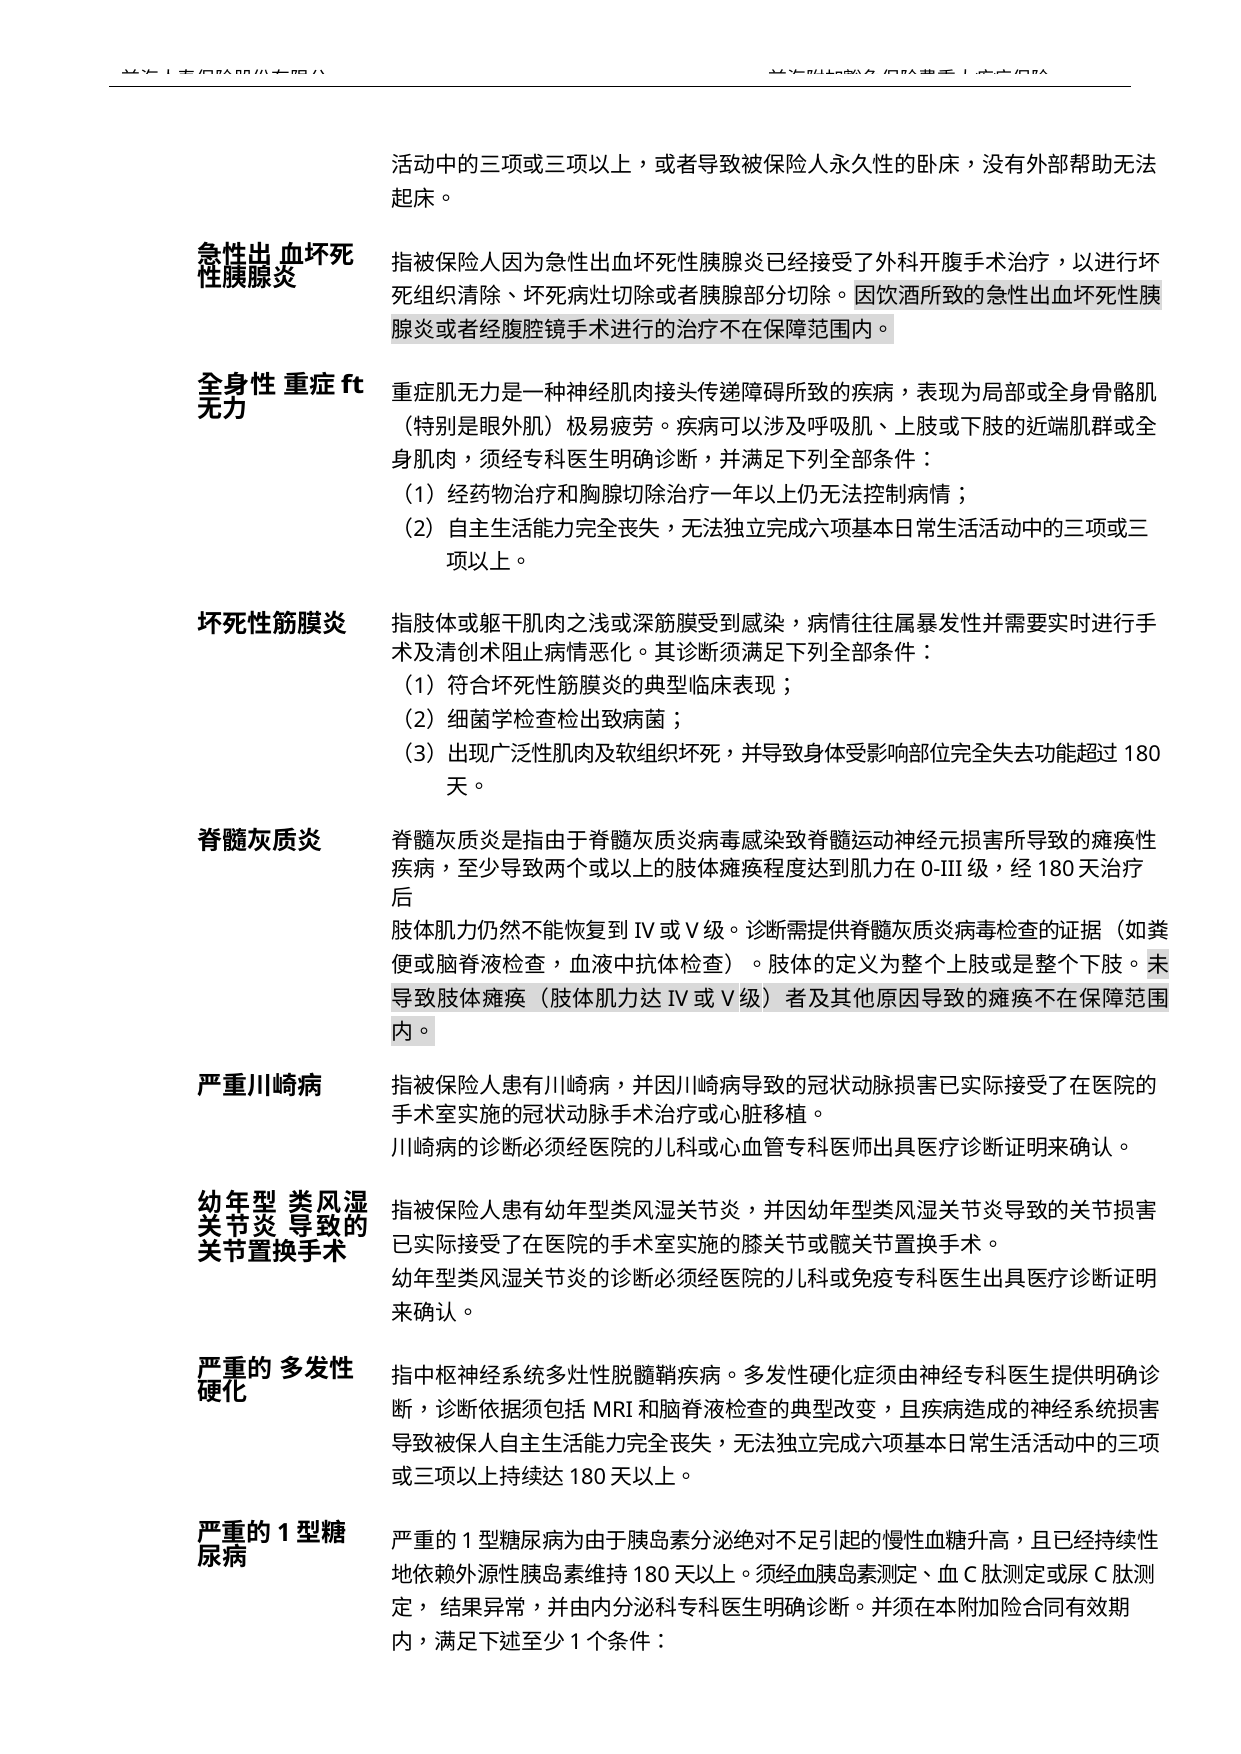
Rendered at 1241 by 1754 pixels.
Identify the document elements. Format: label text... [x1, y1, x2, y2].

text 川崎病的诊断必须经医院的儿科或心血管专科医师出具医疗诊断证明来确认。 [391, 1132, 1184, 1162]
text 幼年型类风湿关节炎的诊断必须经医院的儿科或免疫专科医生出具医疗诊断证明来确认。 [391, 1263, 1162, 1327]
text 肢体肌力仍然不能恢复到IV或V级。诊断需提供脊髓灰质炎病毒检查的证据（如粪便或脑脊液检查，血液中抗体检查）。肢体的定义为整个上肢或是整个下肢。未导致肢体瘫痪（肢体肌力达IV或V级）者及其他原因导致的瘫痪不在保障范围内。 [391, 915, 1169, 1046]
subtitle 全身性 重症ft无力 [197, 373, 369, 424]
text 严重的1型糖尿病为由于胰岛素分泌绝对不足引起的慢性血糖升高，且已经持续性地依赖外源性胰岛素维持180天以上。须经血胰岛素测定、血C肽测定或尿C肽测定， 结果异常，并由内分泌科专科医生明确诊断。并须在本附加险合同有效期内，满足下述至少1个条件： [391, 1525, 1173, 1656]
text （特别是眼外肌）极易疲劳。疾病可以涉及呼吸肌、上肢或下肢的近端肌群或全身肌肉，须经专科医生明确诊断，并满足下列全部条件： [391, 411, 1162, 474]
subtitle 急性出 血坏死性胰腺炎 [197, 243, 369, 294]
text （1）符合坏死性筋膜炎的典型临床表现； [391, 670, 1184, 700]
text 活动中的三项或三项以上，或者导致被保险人永久性的卧床，没有外部帮助无法起床。 [391, 149, 1162, 213]
text （2）细菌学检查检出致病菌； [391, 704, 1184, 734]
text 术及清创术阻止病情恶化。其诊断须满足下列全部条件： [391, 638, 1184, 666]
text （3）出现广泛性肌肉及软组织坏死，并导致身体受影响部位完全失去功能超过180天。 [391, 738, 1162, 801]
text （1）经药物治疗和胸腺切除治疗一年以上仍无法控制病情； [391, 479, 1184, 509]
subtitle 严重的 1 型糖尿病 [197, 1521, 369, 1572]
subtitle 幼年型 类风湿关节炎 导致的关节置换手术 [197, 1191, 369, 1268]
text 重症肌无力是一种神经肌肉接头传递障碍所致的疾病，表现为局部或全身骨骼肌 [391, 377, 1184, 407]
text 指被保险人患有幼年型类风湿关节炎，并因幼年型类风湿关节炎导致的关节损害已实际接受了在医院的手术室实施的膝关节或髋关节置换手术。 [391, 1195, 1162, 1258]
text 指被保险人因为急性出血坏死性胰腺炎已经接受了外科开腹手术治疗，以进行坏死组织清除、坏死病灶切除或者胰腺部分切除。因饮酒所致的急性出血坏死性胰腺炎或者经腹腔镜手术进行的治疗不在保障范围内。 [391, 247, 1162, 344]
text 严重川崎病 指被保险人患有川崎病，并因川崎病导致的冠状动脉损害已实际接受了在医院的 手术室实施的冠状动脉手术治疗或心脏移植。 [197, 1067, 1162, 1128]
text 脊髓灰质炎 脊髓灰质炎是指由于脊髓灰质炎病毒感染致脊髓运动神经元损害所导致的瘫痪性 疾病，至少导致两个或以上的肢体瘫痪程度达到肌力在0-III级，经180天治疗后 [197, 821, 1162, 912]
text 坏死性筋膜炎 指肢体或躯干肌肉之浅或深筋膜受到感染，病情往往属暴发性并需要实时进行手 [197, 601, 1184, 638]
text （2）自主生活能力完全丧失，无法独立完成六项基本日常生活活动中的三项或三项以上。 [391, 513, 1162, 576]
text 指中枢神经系统多灶性脱髓鞘疾病。多发性硬化症须由神经专科医生提供明确诊断，诊断依据须包括MRI和脑脊液检查的典型改变，且疾病造成的神经系统损害导致被保人自主生活能力完全丧失，无法独立完成六项基本日常生活活动中的三项或三项以上持续达180天以上。 [391, 1360, 1162, 1491]
subtitle 严重的 多发性硬化 [197, 1357, 369, 1408]
